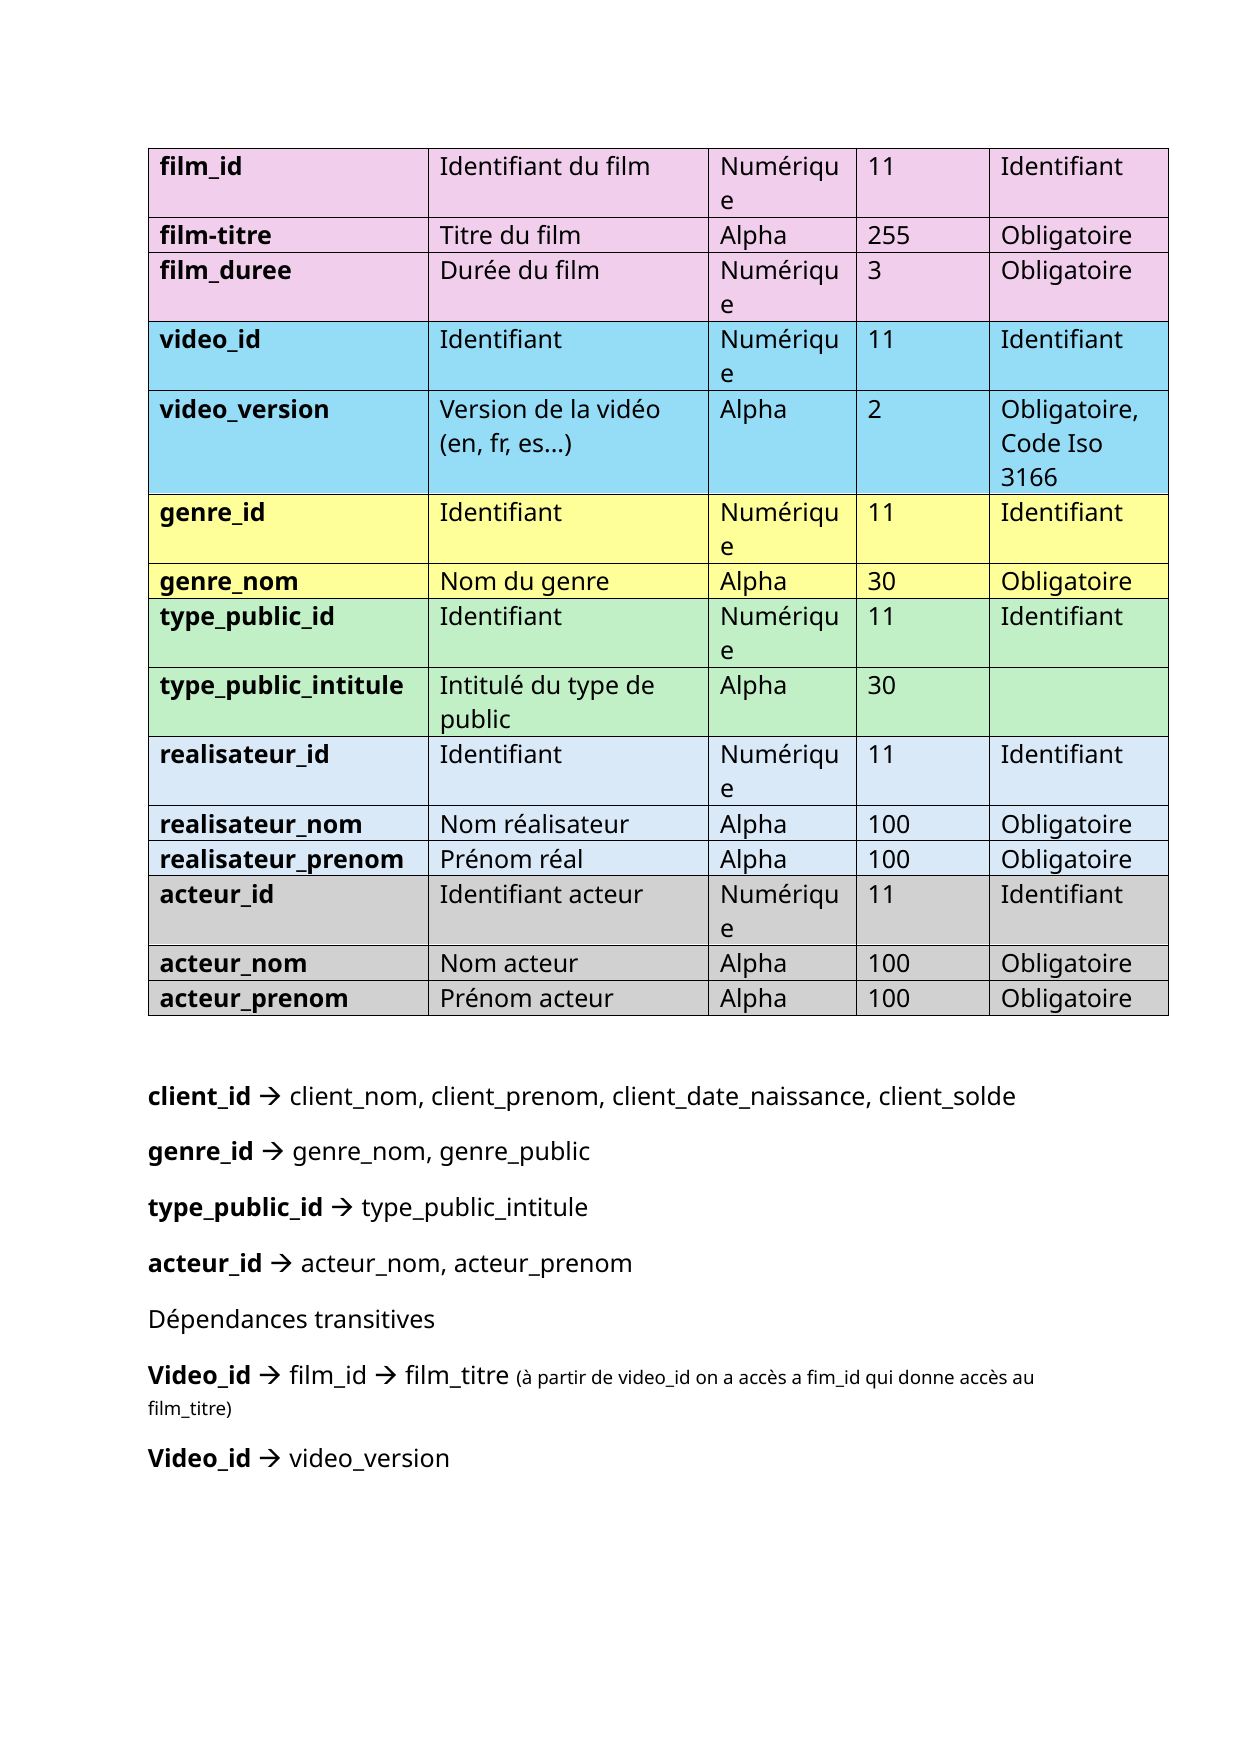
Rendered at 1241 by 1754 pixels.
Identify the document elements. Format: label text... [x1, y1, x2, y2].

text type_public_id type_public_intitule [148, 1190, 1093, 1224]
table_cell Numérique [709, 495, 856, 563]
table_cell type_public_id [149, 599, 428, 667]
table_cell Obligatoire, Code Iso 3166 [990, 391, 1168, 493]
table_cell Alpha [709, 946, 856, 980]
table_cell type_public_intitule [149, 668, 428, 736]
table_cell 11 [857, 599, 989, 667]
table_cell Prénom réal [429, 841, 708, 875]
table_cell 11 [857, 737, 989, 805]
table_cell Identifiant [990, 495, 1168, 563]
table_cell film_id [149, 149, 428, 217]
table_cell video_version [149, 391, 428, 493]
table_cell Identifiant [990, 876, 1168, 944]
table_cell Numérique [709, 253, 856, 321]
table_cell genre_nom [149, 564, 428, 598]
table_cell Nom du genre [429, 564, 708, 598]
table_cell Identifiant [990, 149, 1168, 217]
table_cell Obligatoire [990, 981, 1168, 1015]
table_cell Identifiant [429, 599, 708, 667]
table_cell 11 [857, 322, 989, 390]
table_cell 2 [857, 391, 989, 493]
text Dépendances transitives [148, 1301, 1093, 1336]
table_cell Alpha [709, 218, 856, 252]
table_cell Numérique [709, 599, 856, 667]
table_cell [990, 668, 1168, 736]
table_cell realisateur_id [149, 737, 428, 805]
table_cell film-titre [149, 218, 428, 252]
table_cell Identifiant [429, 737, 708, 805]
table_cell Numérique [709, 322, 856, 390]
table_cell 100 [857, 981, 989, 1015]
table_cell Numérique [709, 876, 856, 944]
table_cell 100 [857, 946, 989, 980]
table_cell Prénom acteur [429, 981, 708, 1015]
table_cell Identifiant [990, 599, 1168, 667]
table_cell acteur_id [149, 876, 428, 944]
table_cell acteur_prenom [149, 981, 428, 1015]
table_cell 3 [857, 253, 989, 321]
table_cell Obligatoire [990, 218, 1168, 252]
table_cell 30 [857, 668, 989, 736]
table_cell Alpha [709, 806, 856, 840]
table_cell Version de la vidéo (en, fr, es...) [429, 391, 708, 493]
table_cell Identifiant [429, 322, 708, 390]
table_cell realisateur_nom [149, 806, 428, 840]
table_cell Nom réalisateur [429, 806, 708, 840]
table_cell 11 [857, 876, 989, 944]
table_cell video_id [149, 322, 428, 390]
table_cell 30 [857, 564, 989, 598]
table_cell Alpha [709, 841, 856, 875]
text client_id client_nom, client_prenom, client_date_naissance, client_solde [148, 1078, 1093, 1112]
table_cell 255 [857, 218, 989, 252]
table_cell genre_id [149, 495, 428, 563]
table_cell Identifiant [429, 495, 708, 563]
table_cell Alpha [709, 981, 856, 1015]
table_cell 100 [857, 806, 989, 840]
table_cell Titre du film [429, 218, 708, 252]
table_cell Identifiant [990, 322, 1168, 390]
text acteur_id acteur_nom, acteur_prenom [148, 1246, 1093, 1280]
table_cell Numérique [709, 149, 856, 217]
table_cell Alpha [709, 391, 856, 493]
text Video_id film_id film_titre (à partir de video_id on a accès a fim_id qui donne accès au film_titre) [148, 1357, 1093, 1421]
table_cell Durée du film [429, 253, 708, 321]
table_cell Obligatoire [990, 841, 1168, 875]
table_cell Obligatoire [990, 564, 1168, 598]
table_cell Nom acteur [429, 946, 708, 980]
table_cell Identifiant acteur [429, 876, 708, 944]
table_cell 11 [857, 149, 989, 217]
table_cell Alpha [709, 668, 856, 736]
table_cell Identifiant [990, 737, 1168, 805]
table_cell Alpha [709, 564, 856, 598]
table_cell realisateur_prenom [149, 841, 428, 875]
table_cell Obligatoire [990, 806, 1168, 840]
table_cell film_duree [149, 253, 428, 321]
text Video_id video_version [148, 1441, 1093, 1475]
table_cell acteur_nom [149, 946, 428, 980]
table_cell 100 [857, 841, 989, 875]
table_cell Intitulé du type de public [429, 668, 708, 736]
table_cell 11 [857, 495, 989, 563]
table_cell Identifiant du film [429, 149, 708, 217]
text genre_id genre_nom, genre_public [148, 1134, 1093, 1168]
table_cell Obligatoire [990, 946, 1168, 980]
table_cell Numérique [709, 737, 856, 805]
table_cell Obligatoire [990, 253, 1168, 321]
